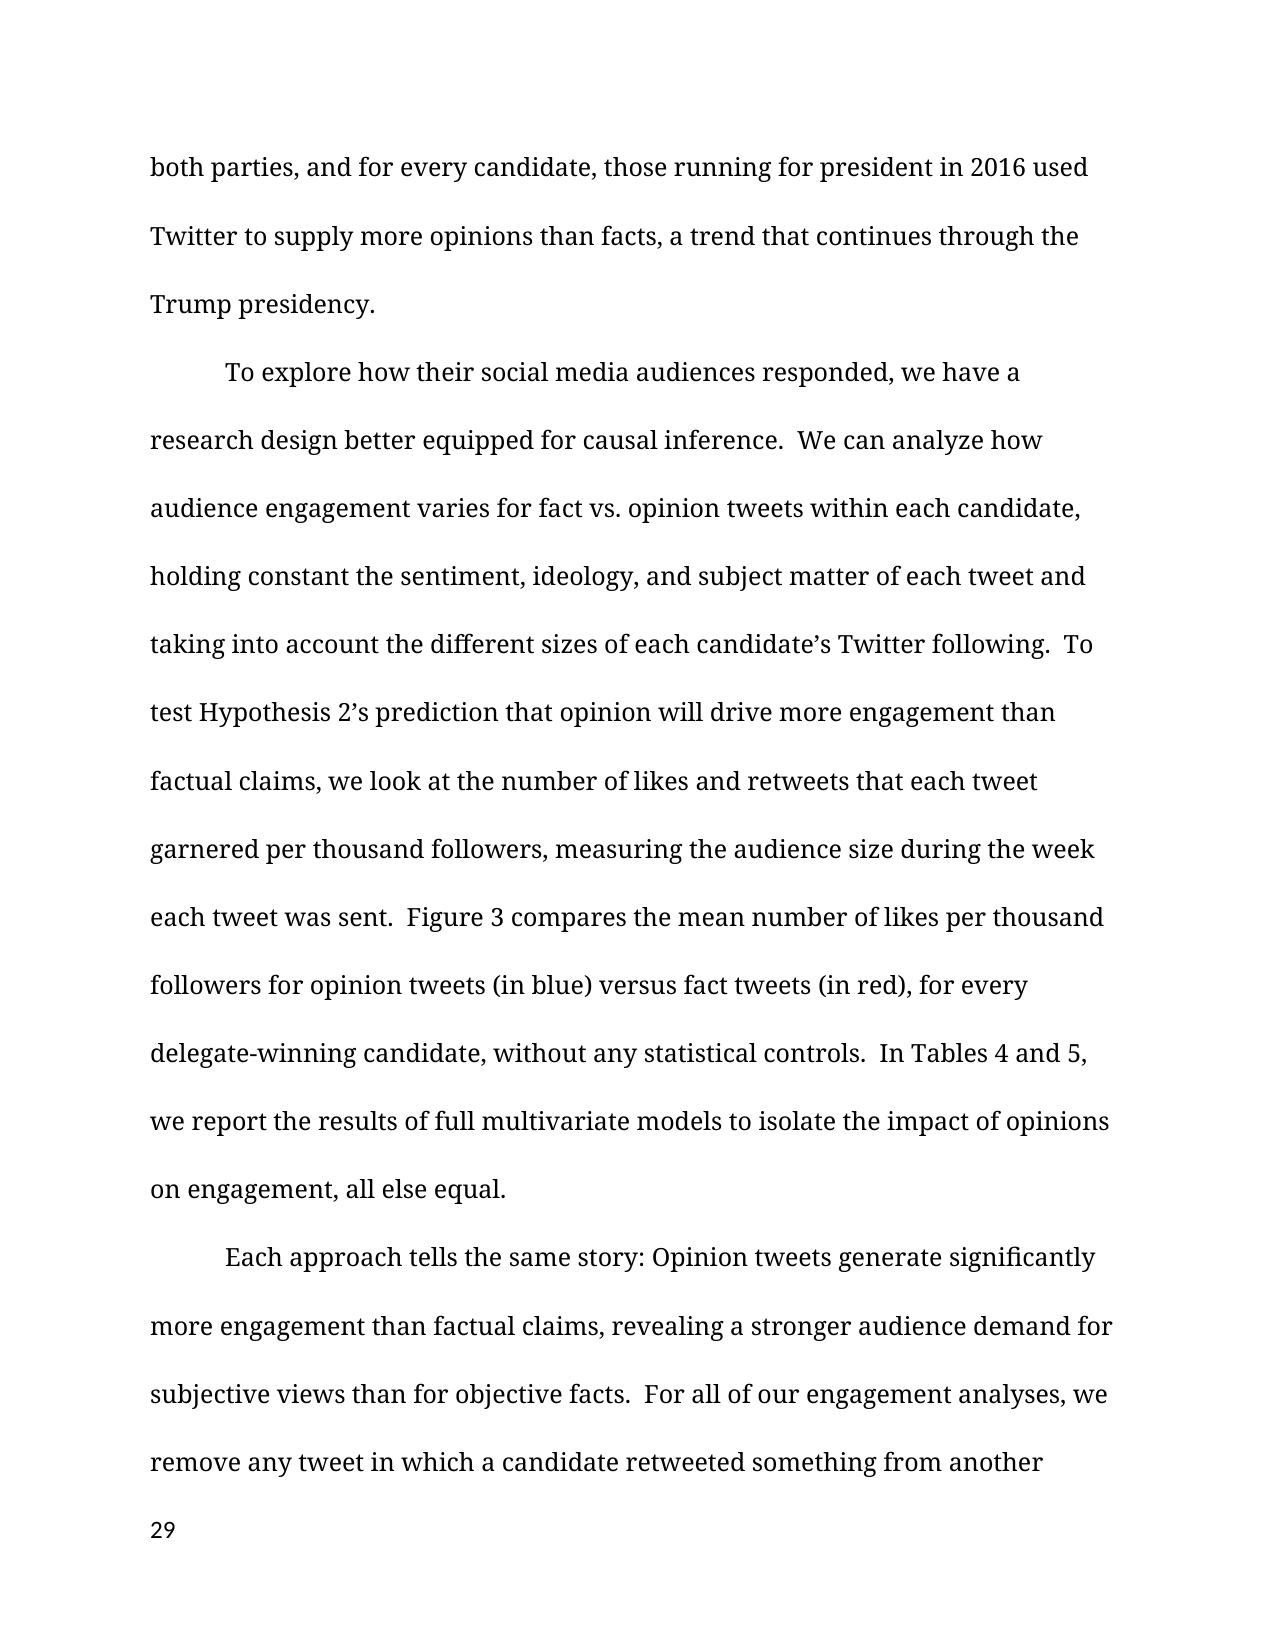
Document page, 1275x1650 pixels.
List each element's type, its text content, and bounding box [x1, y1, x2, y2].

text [150, 150, 1125, 320]
text To explore how their social media audiences responded, we have a research design better equipped for causal inference. We can analyze how audience engagement varies for fact vs. opinion tweets within each candidate, holding constant the sentiment, ideology, and subject matter of each tweet and taking into account the different sizes of each candidate’s Twitter following. To test Hypothesis 2’s prediction that opinion will drive more engagement than factual claims, we look at the number of likes and retweets that each tweet garnered per thousand followers, measuring the audience size during the week each tweet was sent. Figure 3 compares the mean number of likes per thousand followers for opinion tweets (in blue) versus fact tweets (in red), for every delegate-winning candidate, without any statistical controls. In Tables 4 and 5, we report the results of full multivariate models to isolate the impact of opinions on engagement, all else equal. [150, 354, 1125, 1206]
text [150, 1240, 1125, 1478]
